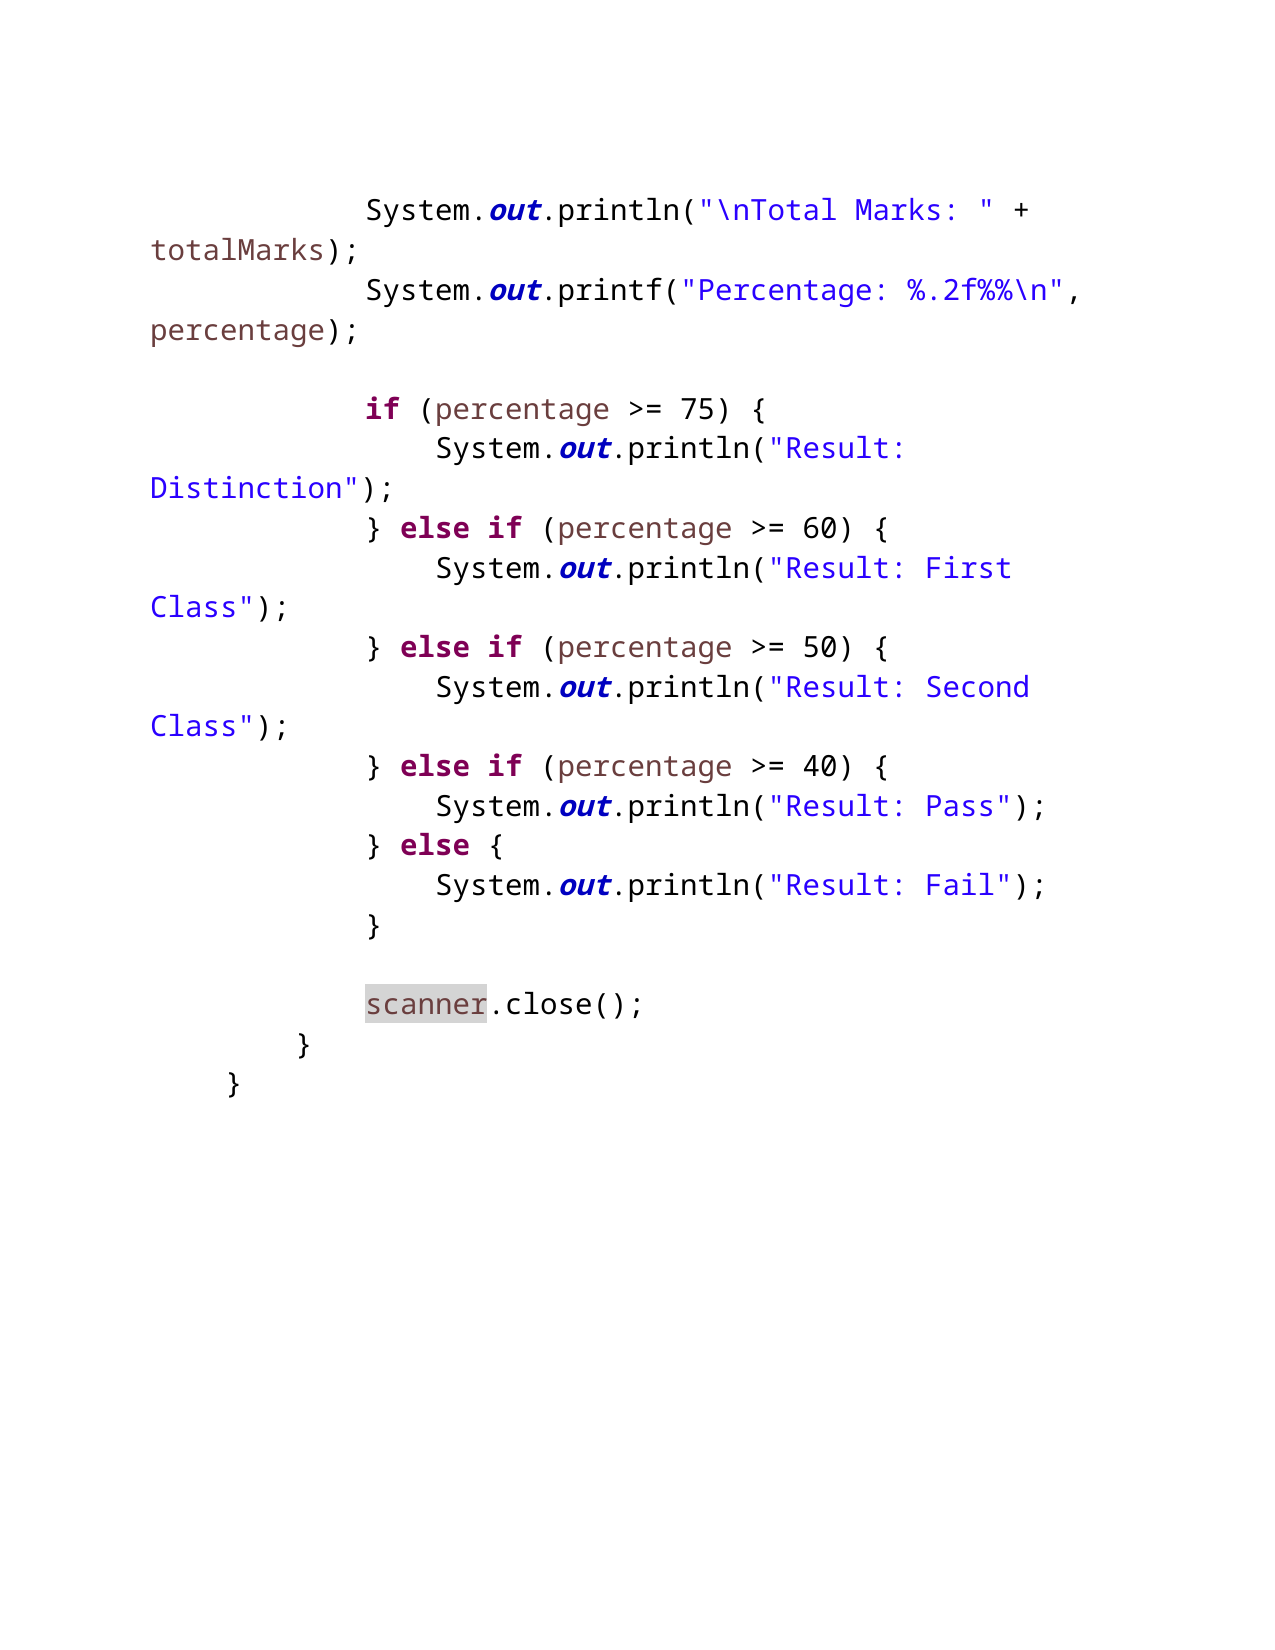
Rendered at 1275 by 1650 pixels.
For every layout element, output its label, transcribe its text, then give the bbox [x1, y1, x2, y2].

text } else if (percentage >= 50) { [150, 626, 1125, 666]
text System.out.println("\nTotal Marks: " + totalMarks); [150, 190, 1125, 269]
text System.out.println("Result: Second Class"); [150, 666, 1125, 745]
text scanner.close(); [150, 983, 1125, 1023]
text } [150, 904, 1125, 944]
text } else if (percentage >= 60) { [150, 507, 1125, 547]
text System.out.println("Result: Fail"); [150, 864, 1125, 904]
text System.out.printf("Percentage: %.2f%%\n", percentage); [150, 269, 1125, 348]
text System.out.println("Result: Distinction"); [150, 428, 1125, 507]
text } [150, 1023, 1125, 1063]
text } else if (percentage >= 40) { [150, 745, 1125, 785]
text } [150, 1063, 1125, 1102]
text System.out.println("Result: First Class"); [150, 547, 1125, 626]
text if (percentage >= 75) { [150, 388, 1125, 428]
text } else { [150, 825, 1125, 864]
text System.out.println("Result: Pass"); [150, 785, 1125, 825]
